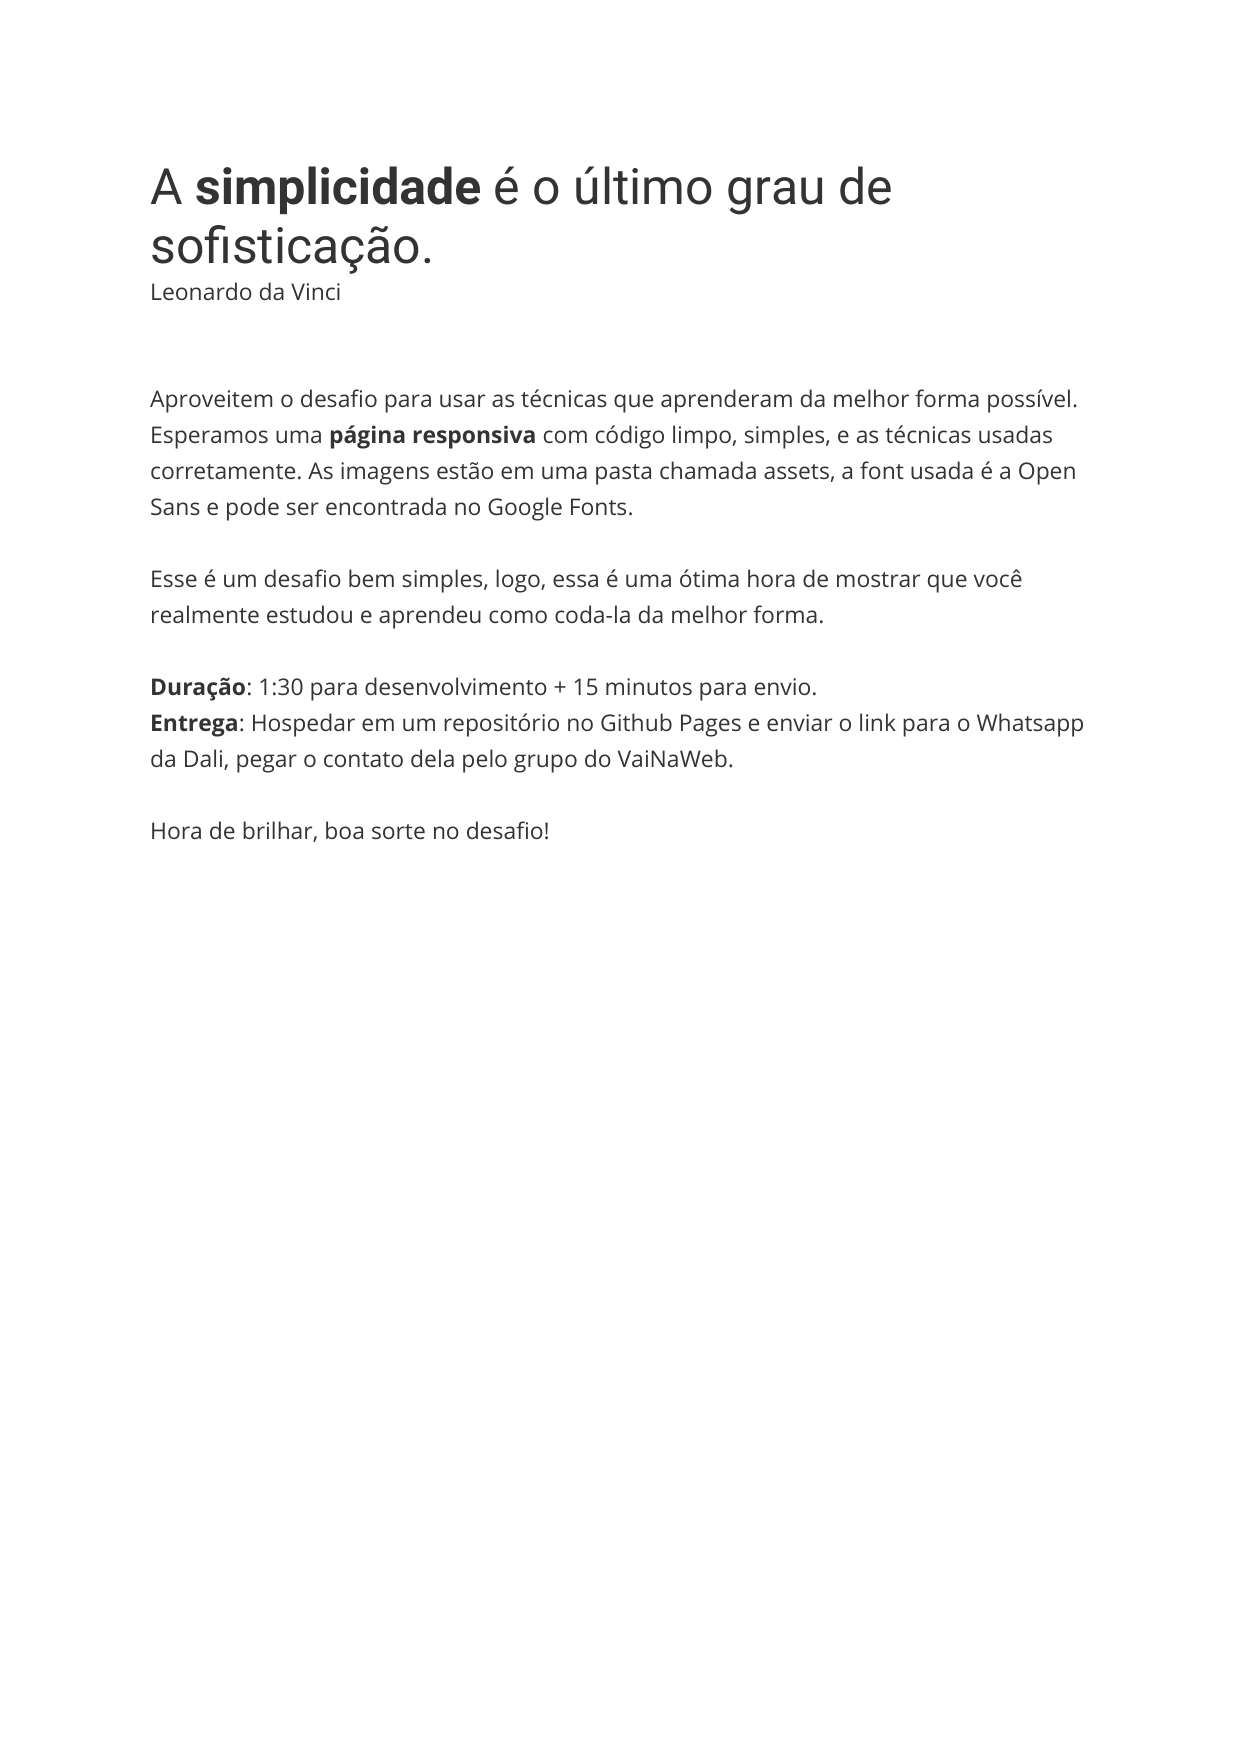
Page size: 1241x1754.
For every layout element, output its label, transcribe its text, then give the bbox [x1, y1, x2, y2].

text A simplicidade é o último grau de sofisticação. [150, 158, 1090, 276]
text Duração: 1:30 para desenvolvimento + 15 minutos para envio. [150, 671, 1090, 702]
text Hora de brilhar, boa sorte no desafio! [150, 815, 1090, 846]
text Esse é um desafio bem simples, logo, essa é uma ótima hora de mostrar que você realmente estudou e aprendeu como coda-la da melhor forma. [150, 563, 1090, 630]
text Aproveitem o desafio para usar as técnicas que aprenderam da melhor forma possível. Esperamos uma página responsiva com código limpo, simples, e as técnicas usadas corretamente. As imagens estão em uma pasta chamada assets, a font usada é a Open Sans e pode ser encontrada no Google Fonts. [150, 383, 1090, 522]
text Leonardo da Vinci [150, 276, 1090, 307]
text Entrega: Hospedar em um repositório no Github Pages e enviar o link para o Whatsapp da Dali, pegar o contato dela pelo grupo do VaiNaWeb. [150, 707, 1090, 774]
